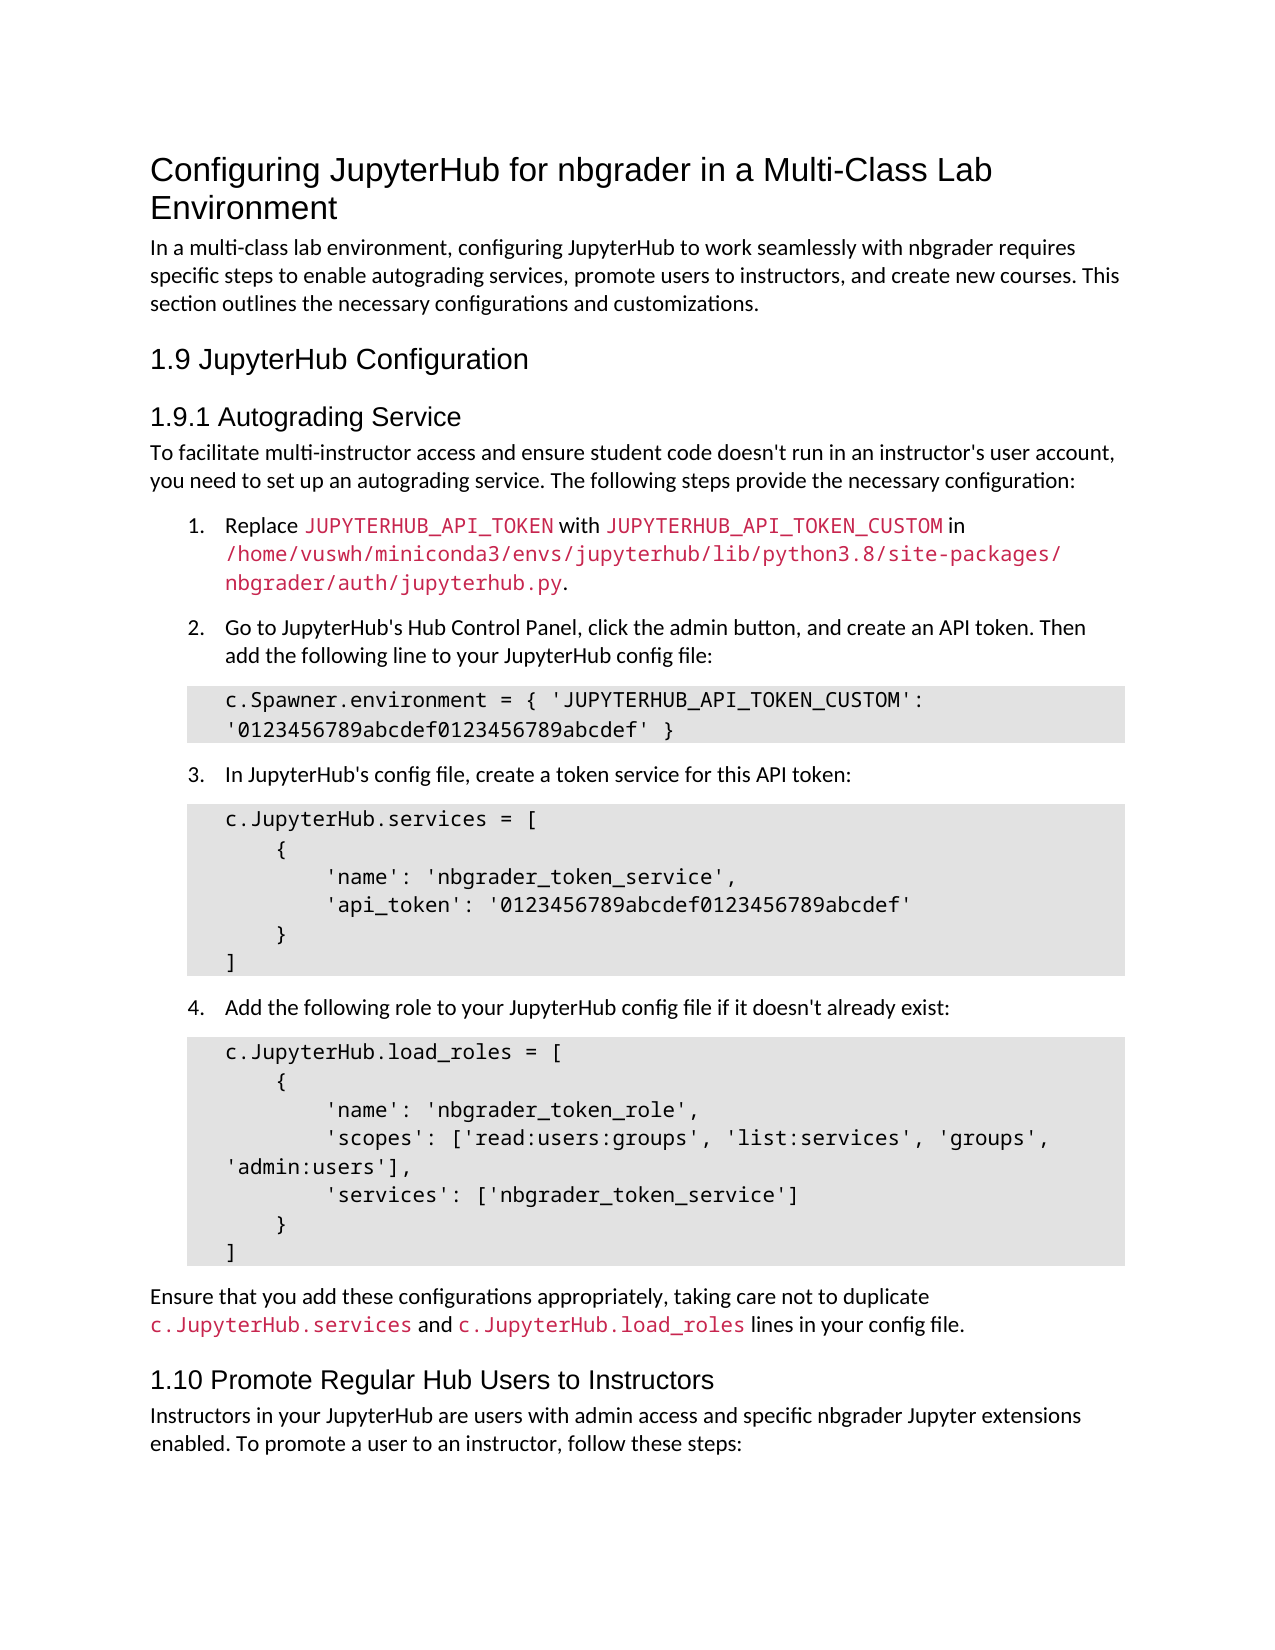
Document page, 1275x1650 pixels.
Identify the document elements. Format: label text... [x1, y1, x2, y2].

subtitle Configuring JupyterHub for nbgrader in a Multi-Class Lab Environment [150, 150, 1125, 227]
text Instructors in your JupyterHub are users with admin access and specific nbgrader Jupyter extensions enabled. To promote a user to an instructor, follow these steps: [150, 1401, 1125, 1457]
list c.Spawner.environment = { 'JUPYTERHUB_API_TOKEN_CUSTOM': '0123456789abcdef0123456789abcdef' } [187, 686, 1125, 743]
subtitle 1.9.1 Autograding Service [150, 401, 1125, 432]
subtitle 1.10 Promote Regular Hub Users to Instructors [150, 1364, 1125, 1395]
list c.JupyterHub.services = [ { 'name': 'nbgrader_token_service', 'api_token': '0123456789abcdef0123456789abcdef' } ] [187, 804, 1125, 976]
list Add the following role to your JupyterHub config file if it doesn't already exist: [187, 993, 1125, 1021]
list c.JupyterHub.load_roles = [ { 'name': 'nbgrader_token_role', 'scopes': ['read:users:groups', 'list:services', 'groups', 'admin:users'], 'services': ['nbgrader_token_service'] } ] [187, 1037, 1125, 1266]
text In a multi-class lab environment, configuring JupyterHub to work seamlessly with nbgrader requires specific steps to enable autograding services, promote users to instructors, and create new courses. This section outlines the necessary configurations and customizations. [150, 233, 1125, 317]
text Ensure that you add these configurations appropriately, taking care not to duplicate c.JupyterHub.services and c.JupyterHub.load_roles lines in your config file. [150, 1282, 1125, 1339]
list Replace JUPYTERHUB_API_TOKEN with JUPYTERHUB_API_TOKEN_CUSTOM in /home/vuswh/miniconda3/envs/jupyterhub/lib/python3.8/site-packages/nbgrader/auth/jupyterhub.py. [187, 511, 1125, 596]
list Go to JupyterHub's Hub Control Panel, click the admin button, and create an API token. Then add the following line to your JupyterHub config file: [187, 613, 1125, 669]
subtitle 1.9 JupyterHub Configuration [150, 342, 1125, 376]
text To facilitate multi-instructor access and ensure student code doesn't run in an instructor's user account, you need to set up an autograding service. The following steps provide the necessary configuration: [150, 438, 1125, 494]
list In JupyterHub's config file, create a token service for this API token: [187, 760, 1125, 788]
